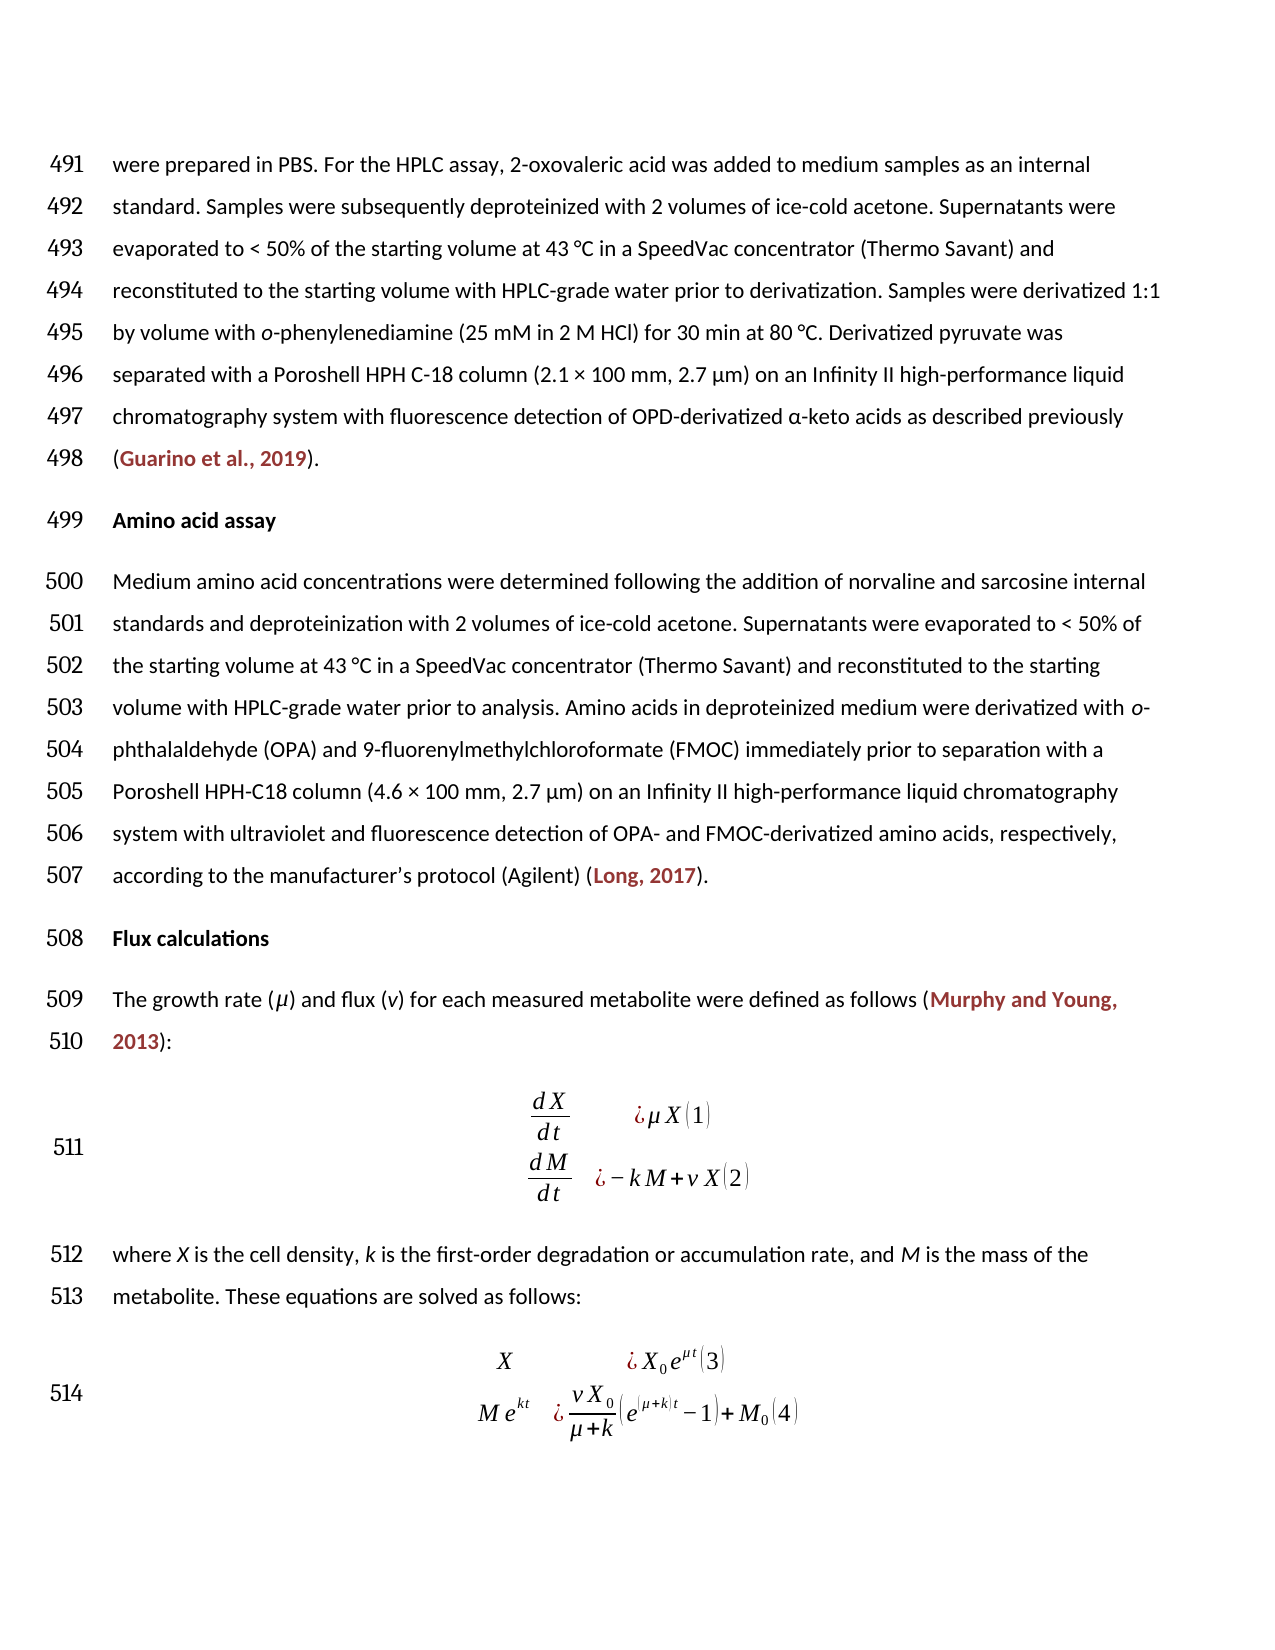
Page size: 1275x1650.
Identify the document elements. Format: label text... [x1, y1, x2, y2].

subtitle Amino acid assay [112, 507, 1162, 535]
subtitle Flux calculations [112, 924, 1162, 952]
text where X is the cell density, k is the first-order degradation or accumulation rate, and M is the mass of the metabolite. These equations are solved as follows: [112, 1240, 1162, 1310]
text Medium amino acid concentrations were determined following the addition of norvaline and sarcosine internal standards and deproteinization with 2 volumes of ice-cold acetone. Supernatants were evaporated to < 50% of the starting volume at 43 °C in a SpeedVac concentrator (Thermo Savant) and reconstituted to the starting volume with HPLC-grade water prior to analysis. Amino acids in deproteinized medium were derivatized with o-phthalaldehyde (OPA) and 9-fluorenylmethylchloroformate (FMOC) immediately prior to separation with a Poroshell HPH-C18 column (4.6 × 100 mm, 2.7 μm) on an Infinity II high-performance liquid chromatography system with ultraviolet and fluorescence detection of OPA- and FMOC-derivatized amino acids, respectively, according to the manufacturer’s protocol (Agilent) (Long, 2017). [112, 567, 1162, 889]
text The growth rate () and flux (v) for each measured metabolite were defined as follows (Murphy and Young, 2013): [112, 985, 1162, 1055]
